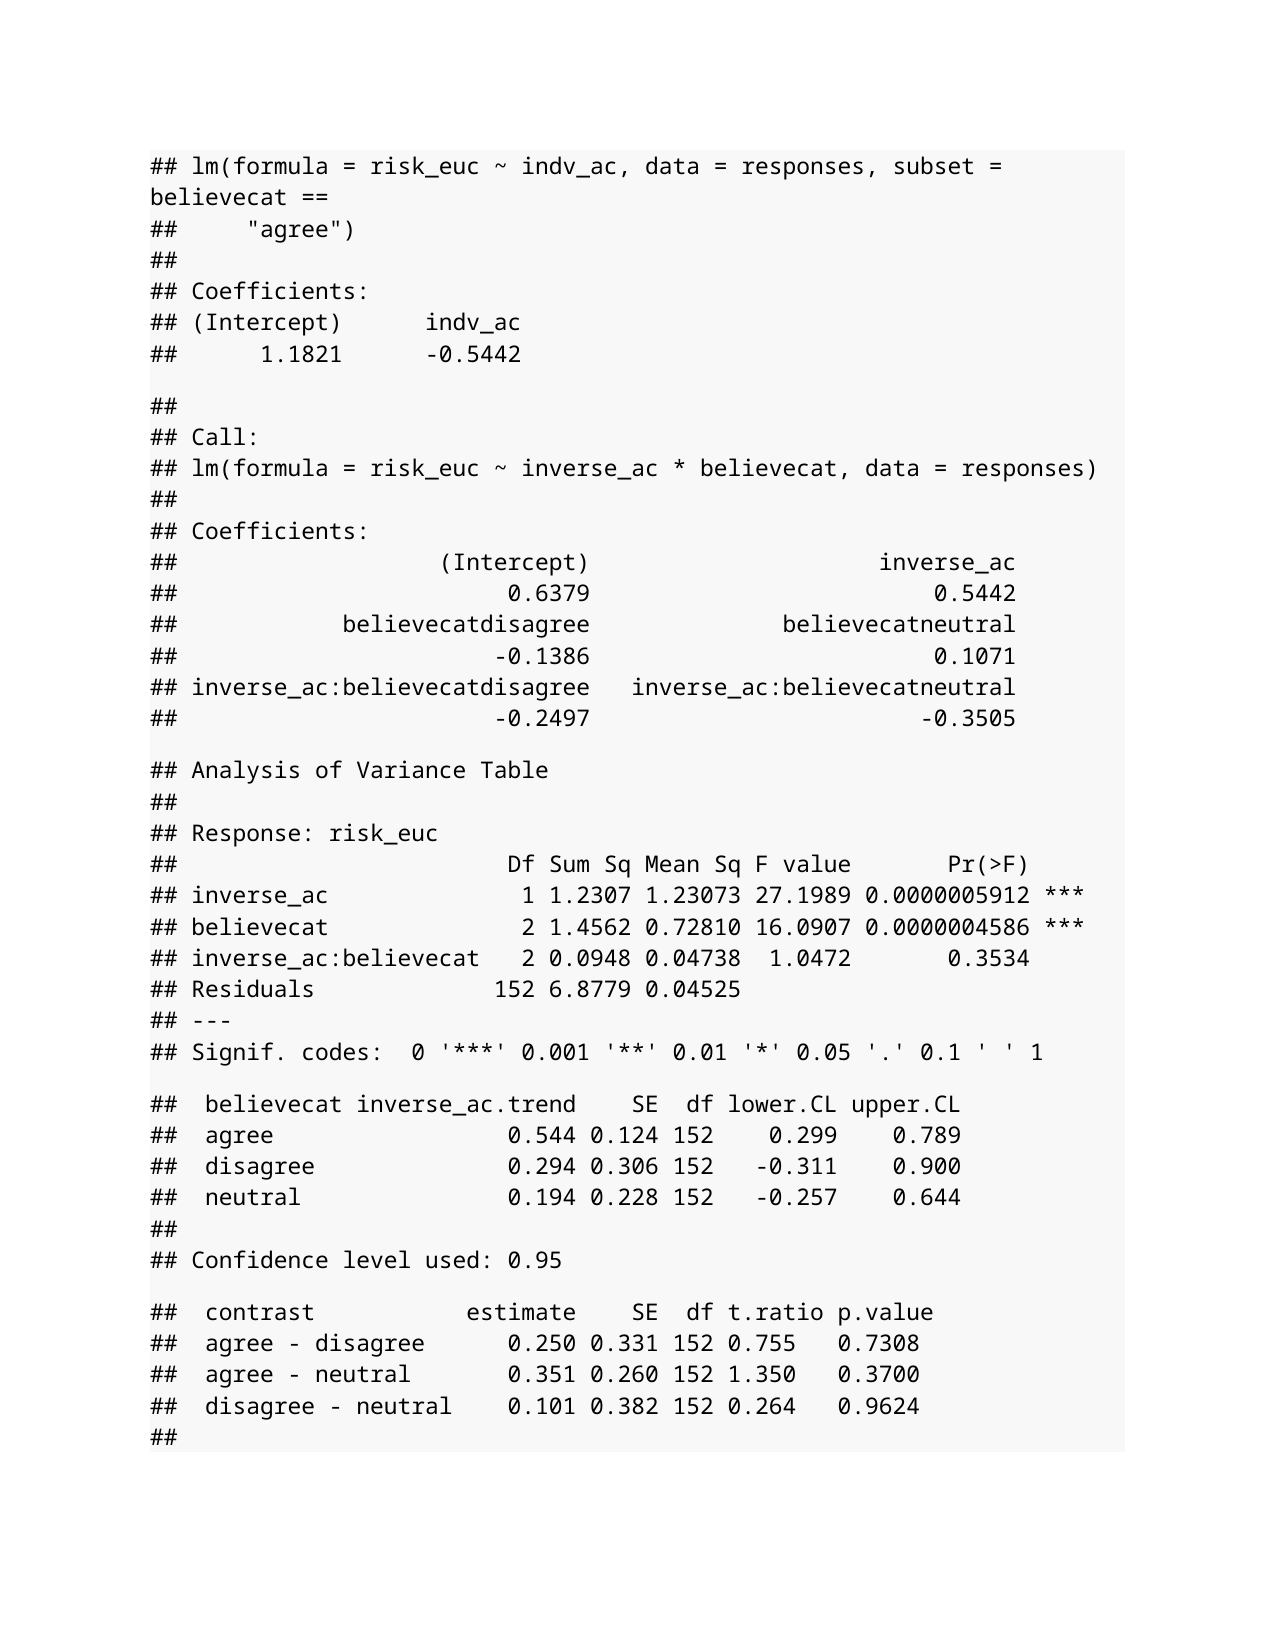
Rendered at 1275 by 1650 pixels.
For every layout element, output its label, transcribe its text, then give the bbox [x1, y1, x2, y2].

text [150, 1296, 1125, 1452]
text ## Analysis of Variance Table ## ## Response: risk_euc ## Df Sum Sq Mean Sq F value Pr(>F) ## inverse_ac 1 1.2307 1.23073 27.1989 0.0000005912 *** ## believecat 2 1.4562 0.72810 16.0907 0.0000004586 *** ## inverse_ac:believecat 2 0.0948 0.04738 1.0472 0.3534 ## Residuals 152 6.8779 0.04525 ## --- ## Signif. codes: 0 '***' 0.001 '**' 0.01 '*' 0.05 '.' 0.1 ' ' 1 [150, 754, 1125, 1067]
text ## ## Call: ## lm(formula = risk_euc ~ inverse_ac * believecat, data = responses) ## ## Coefficients: ## (Intercept) inverse_ac ## 0.6379 0.5442 ## believecatdisagree believecatneutral ## -0.1386 0.1071 ## inverse_ac:believecatdisagree inverse_ac:believecatneutral ## -0.2497 -0.3505 [150, 389, 1125, 733]
text ## believecat inverse_ac.trend SE df lower.CL upper.CL ## agree 0.544 0.124 152 0.299 0.789 ## disagree 0.294 0.306 152 -0.311 0.900 ## neutral 0.194 0.228 152 -0.257 0.644 ## ## Confidence level used: 0.95 [150, 1087, 1125, 1275]
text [150, 150, 1125, 369]
